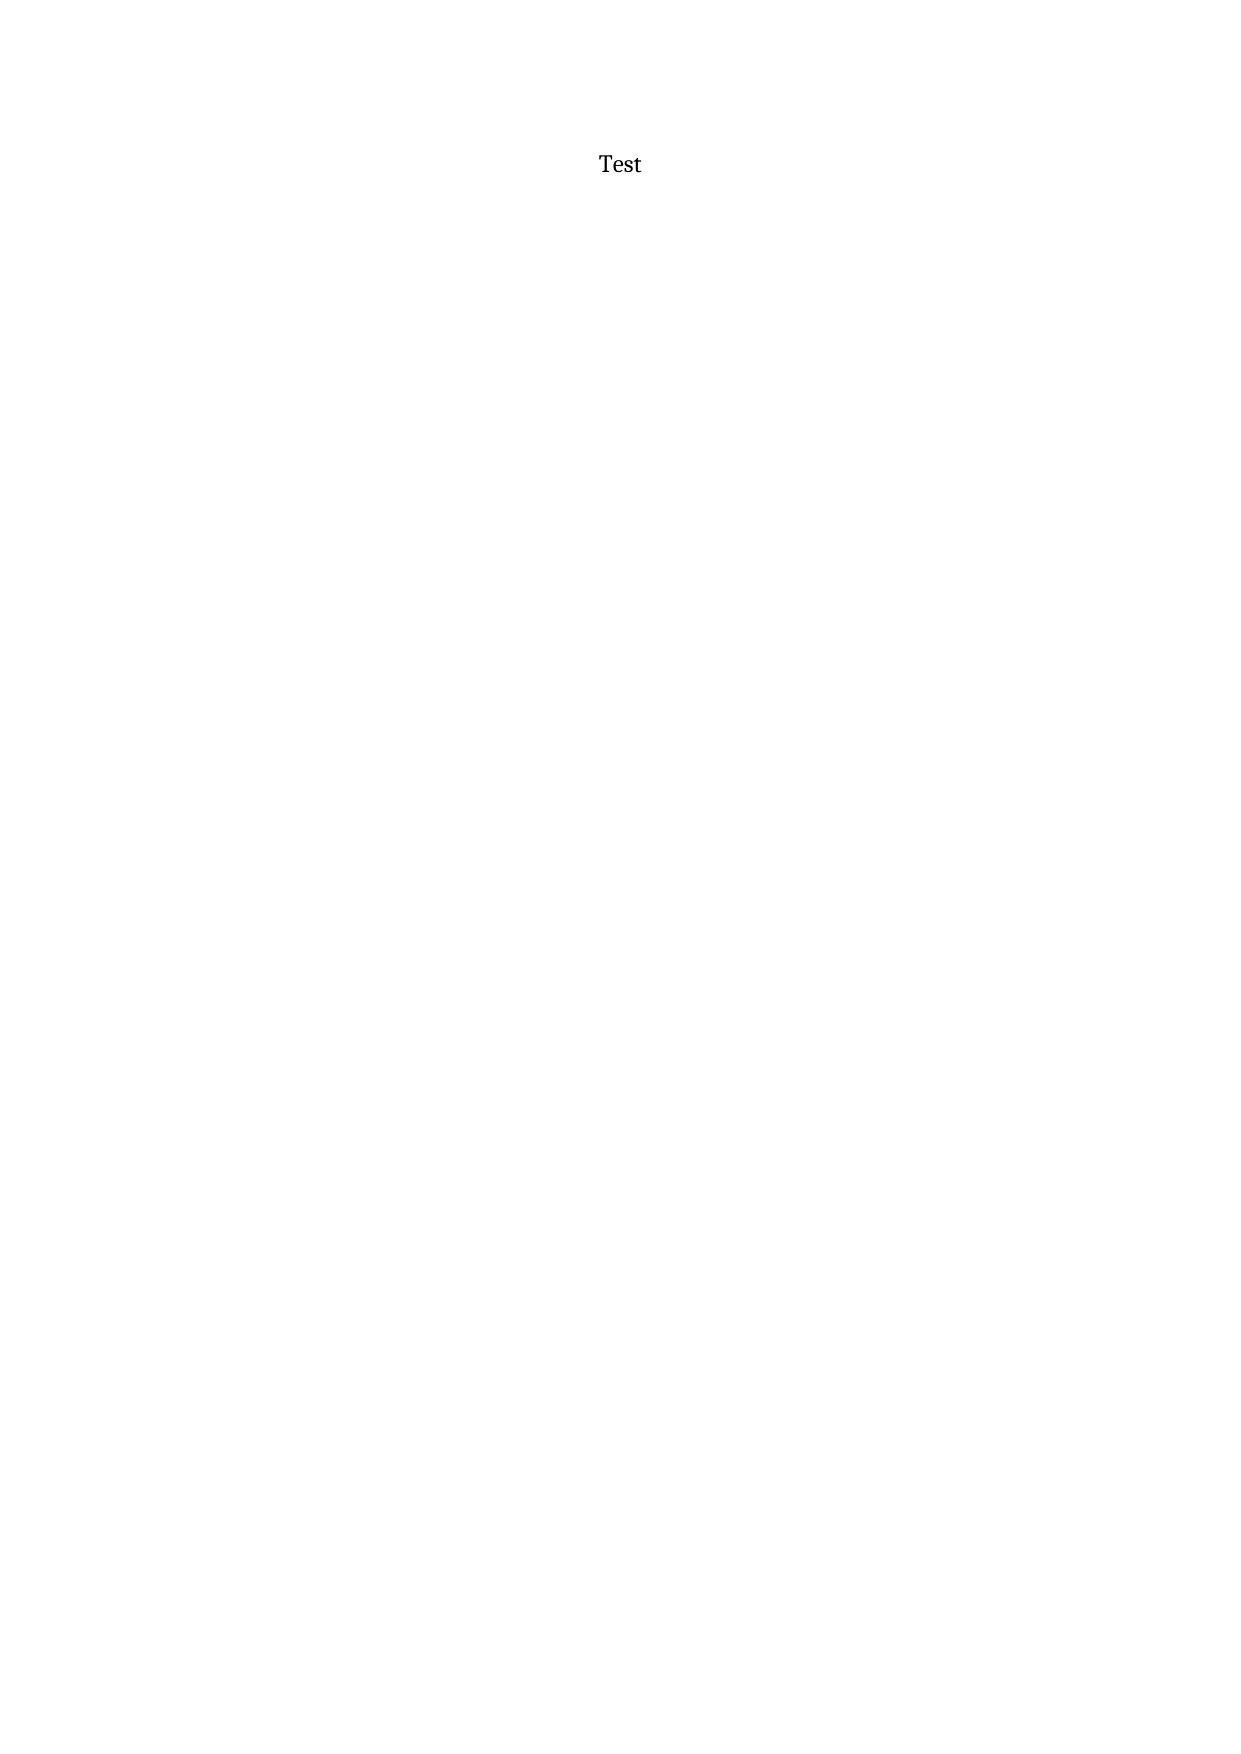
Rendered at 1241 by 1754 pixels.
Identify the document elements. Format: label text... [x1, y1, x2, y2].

text Test [187, 150, 1053, 179]
